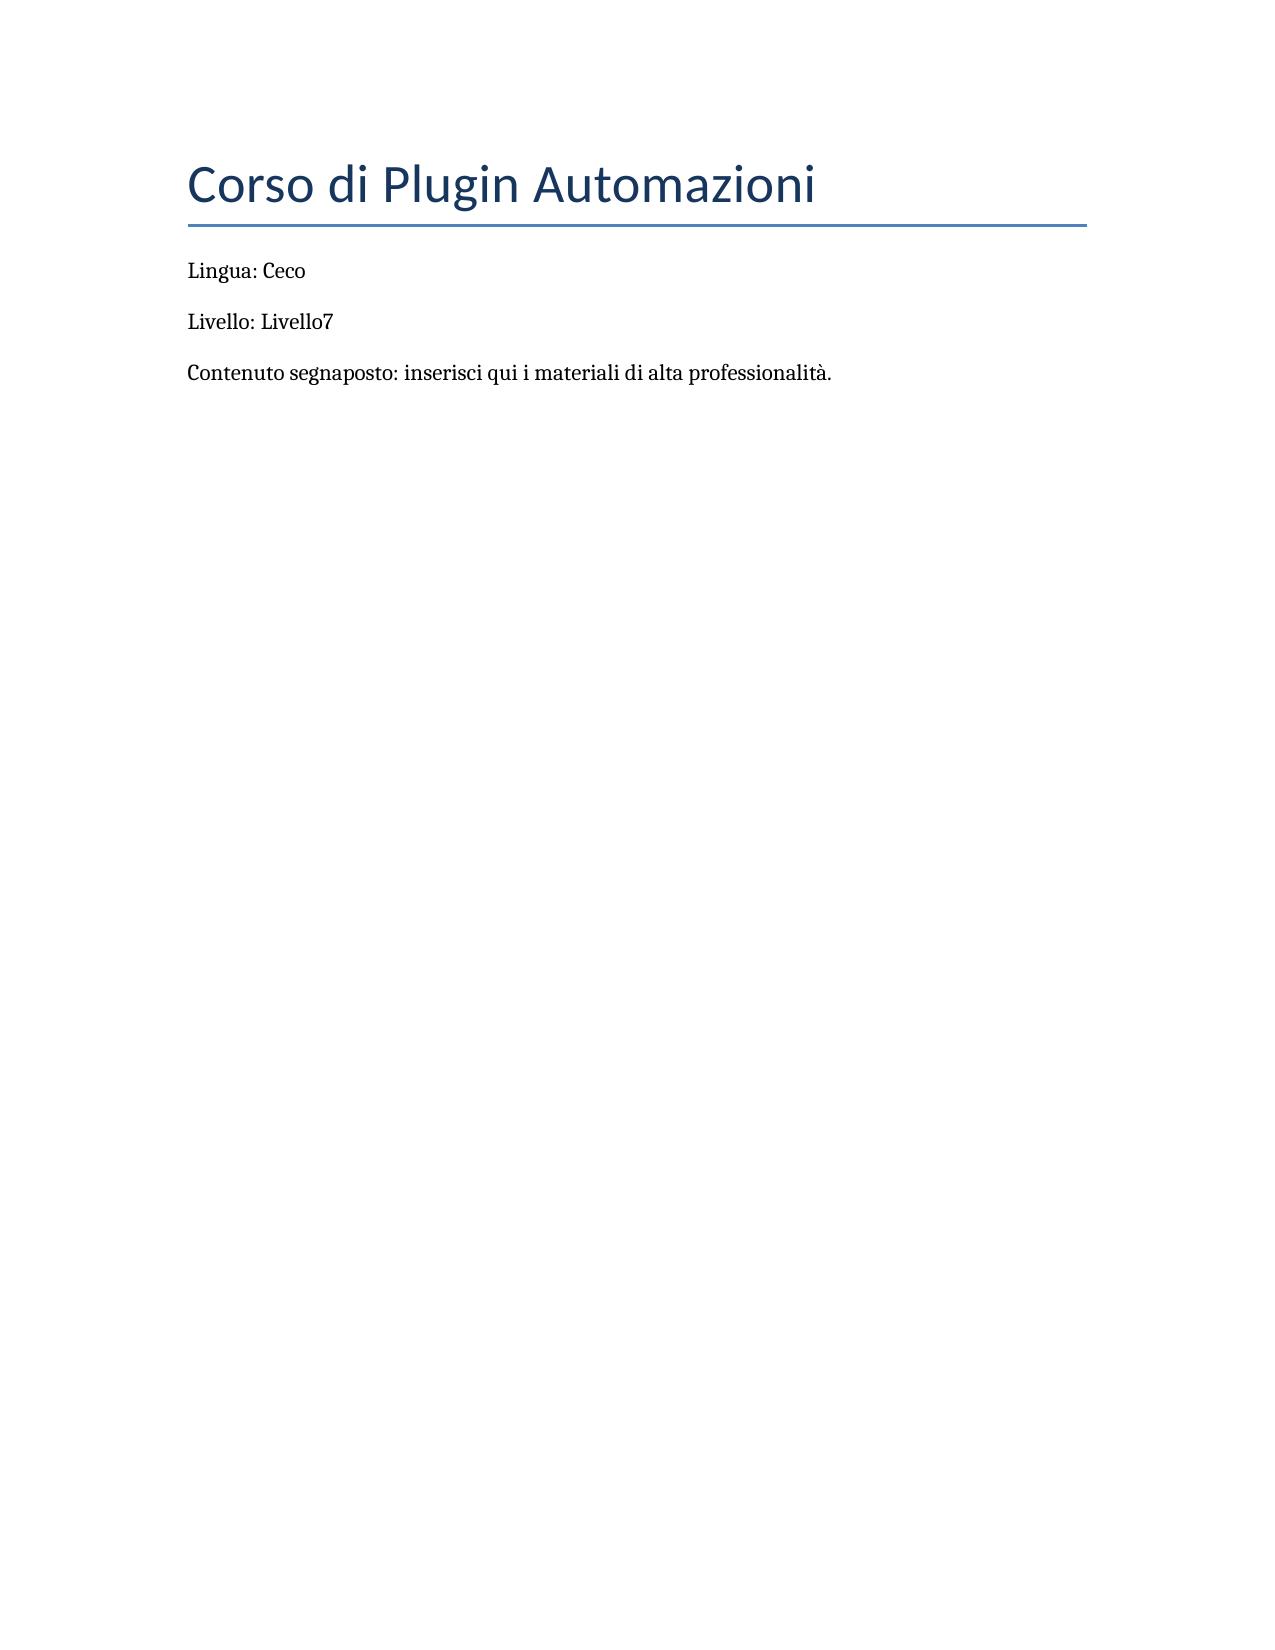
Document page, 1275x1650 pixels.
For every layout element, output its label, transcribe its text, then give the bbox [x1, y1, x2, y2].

title Corso di Plugin Automazioni [187, 150, 1087, 227]
text Lingua: Ceco [187, 258, 1087, 284]
text Contenuto segnaposto: inserisci qui i materiali di alta professionalità. [187, 360, 1087, 386]
text Livello: Livello7 [187, 309, 1087, 335]
